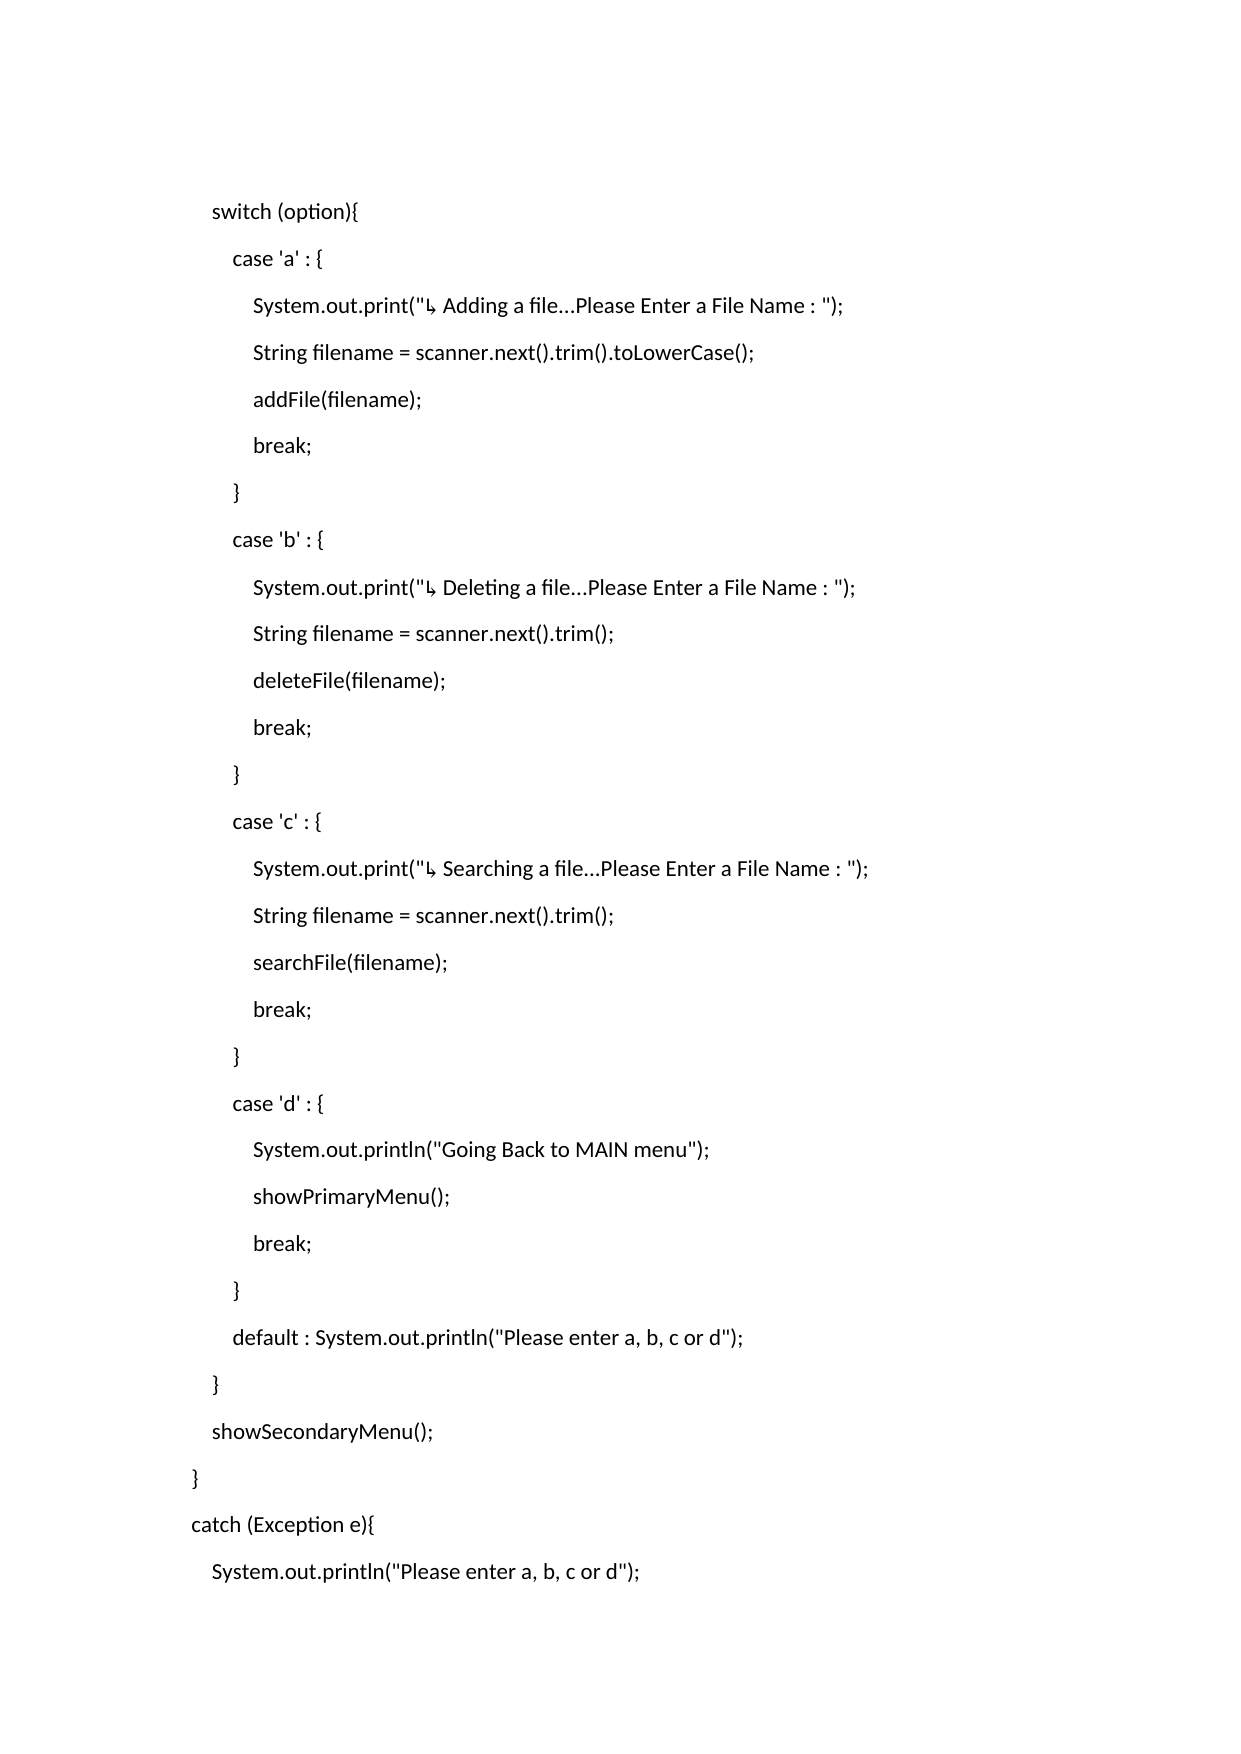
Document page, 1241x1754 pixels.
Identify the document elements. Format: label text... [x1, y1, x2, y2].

text case 'c' : { [150, 807, 1090, 835]
text break; [150, 995, 1090, 1023]
text case 'a' : { [150, 244, 1090, 272]
text System.out.print("↳ Deleting a file...Please Enter a File Name : "); [150, 572, 1090, 601]
text String filename = scanner.next().trim().toLowerCase(); [150, 338, 1090, 366]
text } [150, 1370, 1090, 1398]
text } [150, 478, 1090, 507]
text case 'd' : { [150, 1089, 1090, 1117]
text showSecondaryMenu(); [150, 1417, 1090, 1445]
text addFile(filename); [150, 385, 1090, 413]
text String filename = scanner.next().trim(); [150, 901, 1090, 929]
text switch (option){ [150, 197, 1090, 225]
text System.out.println("Going Back to MAIN menu"); [150, 1136, 1090, 1164]
text break; [150, 1229, 1090, 1257]
text } [150, 1276, 1090, 1304]
text System.out.println("Please enter a, b, c or d"); [150, 1557, 1090, 1586]
text case 'b' : { [150, 525, 1090, 553]
text searchFile(filename); [150, 948, 1090, 976]
text break; [150, 432, 1090, 460]
text } [150, 760, 1090, 788]
text System.out.print("↳ Adding a file...Please Enter a File Name : "); [150, 291, 1090, 319]
text break; [150, 713, 1090, 741]
text showPrimaryMenu(); [150, 1182, 1090, 1211]
text String filename = scanner.next().trim(); [150, 619, 1090, 648]
text } [150, 1042, 1090, 1070]
text System.out.print("↳ Searching a file...Please Enter a File Name : "); [150, 854, 1090, 882]
text default : System.out.println("Please enter a, b, c or d"); [150, 1323, 1090, 1351]
text catch (Exception e){ [150, 1511, 1090, 1539]
text } [150, 1464, 1090, 1492]
text deleteFile(filename); [150, 666, 1090, 694]
